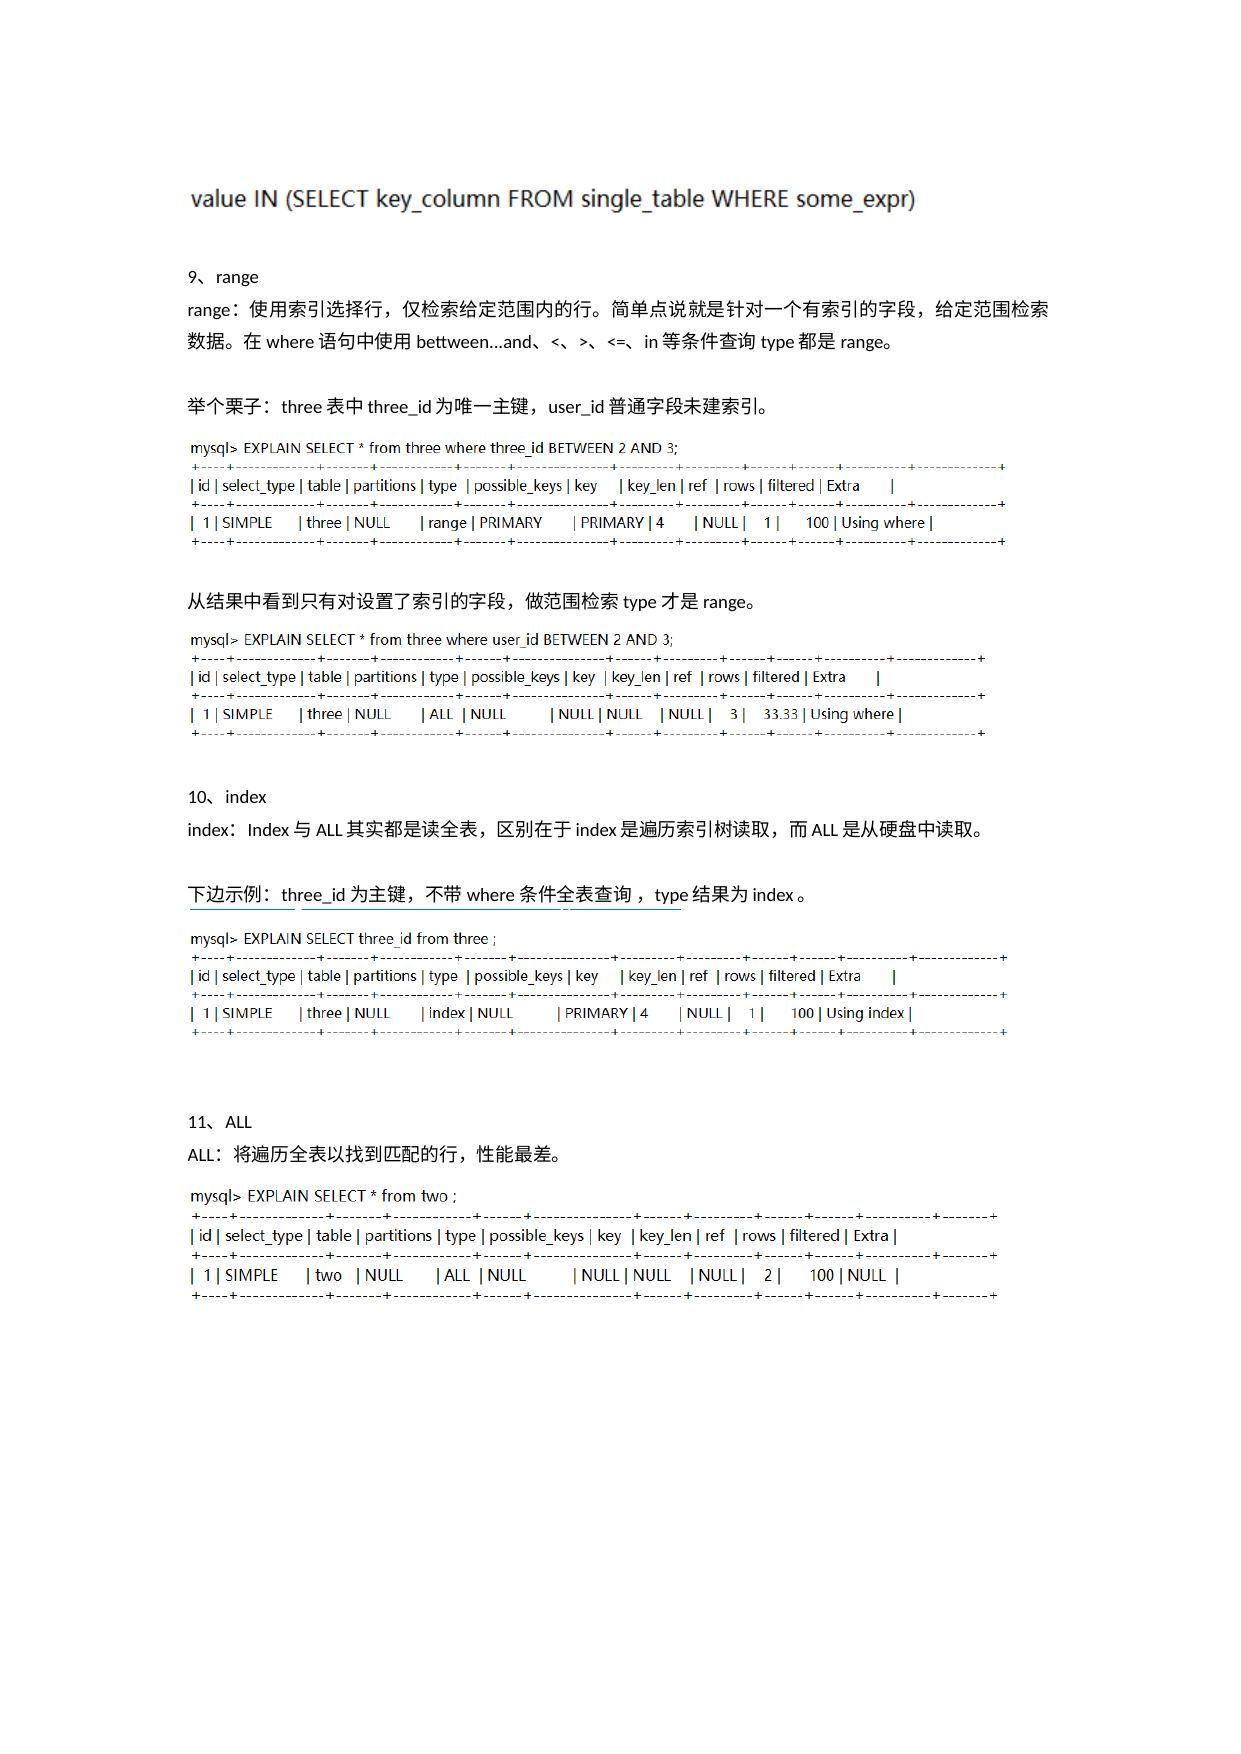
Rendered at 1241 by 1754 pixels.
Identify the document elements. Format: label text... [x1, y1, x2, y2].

text range：使用索引选择行，仅检索给定范围内的行。简单点说就是针对一个有索引的字段，给定范围检索数据。在where语句中使用 bettween...and、<、>、<=、in 等条件查询 type 都是 range。 [187, 292, 1053, 357]
text 10、index [187, 779, 1053, 812]
text 举个栗子：three表中three_id为唯一主键，user_id普通字段未建索引。 [187, 389, 1053, 422]
text 9、range [187, 259, 1053, 292]
picture [187, 422, 1053, 569]
text 11、ALL [187, 1104, 1053, 1137]
picture [187, 162, 1053, 249]
text 从结果中看到只有对设置了索引的字段，做范围检索 type 才是 range。 [187, 584, 1053, 617]
picture [187, 617, 1053, 758]
text ALL：将遍历全表以找到匹配的行，性能最差。 [187, 1137, 1053, 1169]
picture [187, 909, 1053, 1056]
text 下边示例：three_id 为主键，不带 where 条件全表查询 ，type结果为index 。 [187, 877, 1053, 909]
picture [187, 1169, 1053, 1334]
text index：Index 与ALL 其实都是读全表，区别在于index是遍历索引树读取，而ALL是从硬盘中读取。 [187, 812, 1053, 844]
